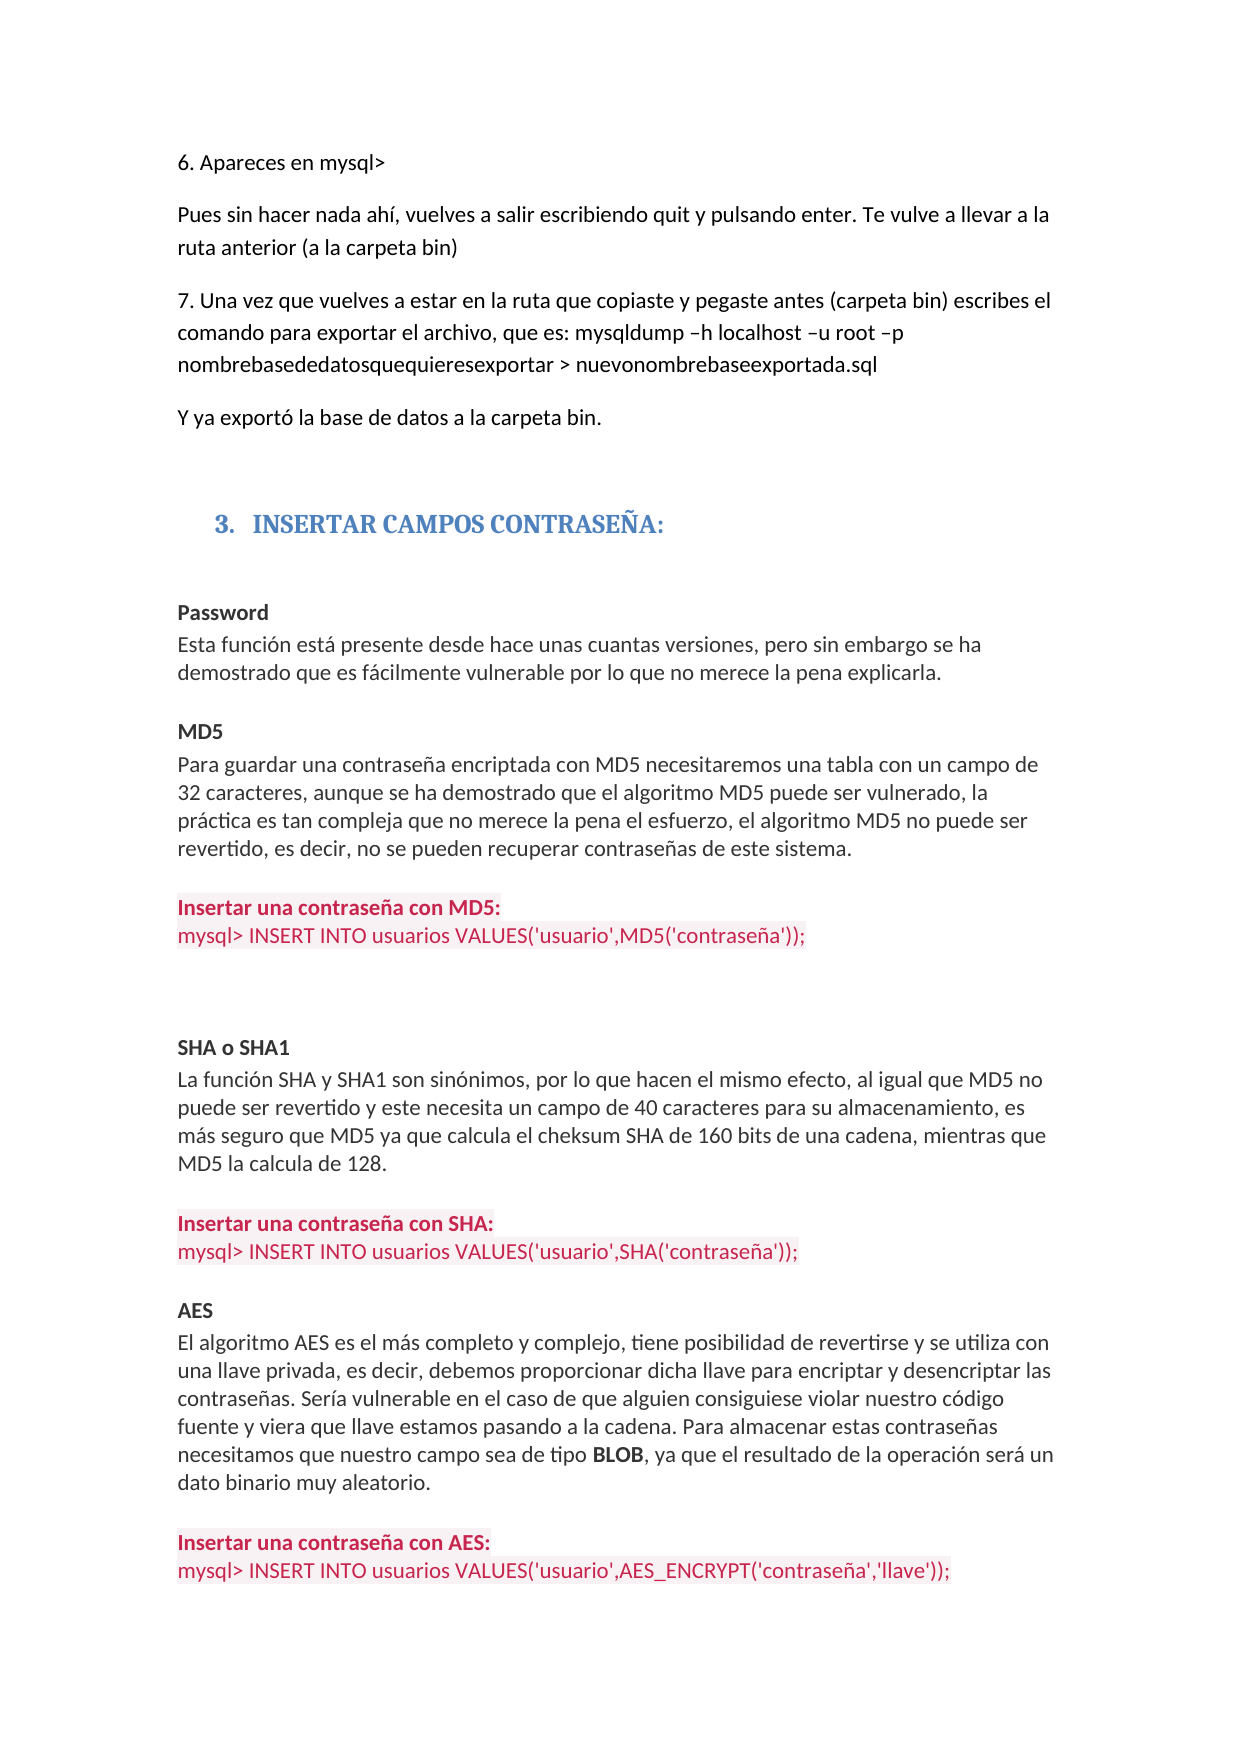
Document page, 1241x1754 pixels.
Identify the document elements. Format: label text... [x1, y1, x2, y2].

subtitle AES [177, 1296, 1063, 1324]
subtitle MD5 [177, 717, 1063, 746]
text 6. Apareces en mysql> [177, 148, 1063, 176]
subtitle Password [177, 598, 1063, 626]
text Esta función está presente desde hace unas cuantas versiones, pero sin embargo se ha demostrado que es fácilmente vulnerable por lo que no merece la pena explicarla. [177, 630, 1063, 686]
subtitle INSERTAR CAMPOS CONTRASEÑA: [215, 509, 1063, 540]
text Insertar una contraseña con MD5: mysql> INSERT INTO usuarios VALUES('usuario',MD5('contraseña')); [501, 893, 1063, 949]
text El algoritmo AES es el más completo y complejo, tiene posibilidad de revertirse y se utiliza con una llave privada, es decir, debemos proporcionar dicha llave para encriptar y desencriptar las contraseñas. Sería vulnerable en el caso de que alguien consiguiese violar nuestro código fuente y viera que llave estamos pasando a la cadena. Para almacenar estas contraseñas necesitamos que nuestro campo sea de tipo BLOB, ya que el resultado de la operación será un dato binario muy aleatorio. [177, 1328, 1063, 1496]
text Y ya exportó la base de datos a la carpeta bin. [177, 403, 1063, 431]
text 7. Una vez que vuelves a estar en la ruta que copiaste y pegaste antes (carpeta bin) escribes el comando para exportar el archivo, que es: mysqldump –h localhost –u root –p nombrebasededatosquequieresexportar > nuevonombrebaseexportada.sql [177, 286, 1063, 378]
text Insertar una contraseña con SHA: mysql> INSERT INTO usuarios VALUES('usuario',SHA('contraseña')); [494, 1209, 1063, 1265]
text Pues sin hacer nada ahí, vuelves a salir escribiendo quit y pulsando enter. Te vulve a llevar a la ruta anterior (a la carpeta bin) [177, 201, 1063, 261]
text Para guardar una contraseña encriptada con MD5 necesitaremos una tabla con un campo de 32 caracteres, aunque se ha demostrado que el algoritmo MD5 puede ser vulnerado, la práctica es tan compleja que no merece la pena el esfuerzo, el algoritmo MD5 no puede ser revertido, es decir, no se pueden recuperar contraseñas de este sistema. [177, 750, 1063, 862]
text La función SHA y SHA1 son sinónimos, por lo que hacen el mismo efecto, al igual que MD5 no puede ser revertido y este necesita un campo de 40 caracteres para su almacenamiento, es más seguro que MD5 ya que calcula el cheksum SHA de 160 bits de una cadena, mientras que MD5 la calcula de 128. [177, 1066, 1063, 1178]
subtitle SHA o SHA1 [177, 1033, 1063, 1061]
